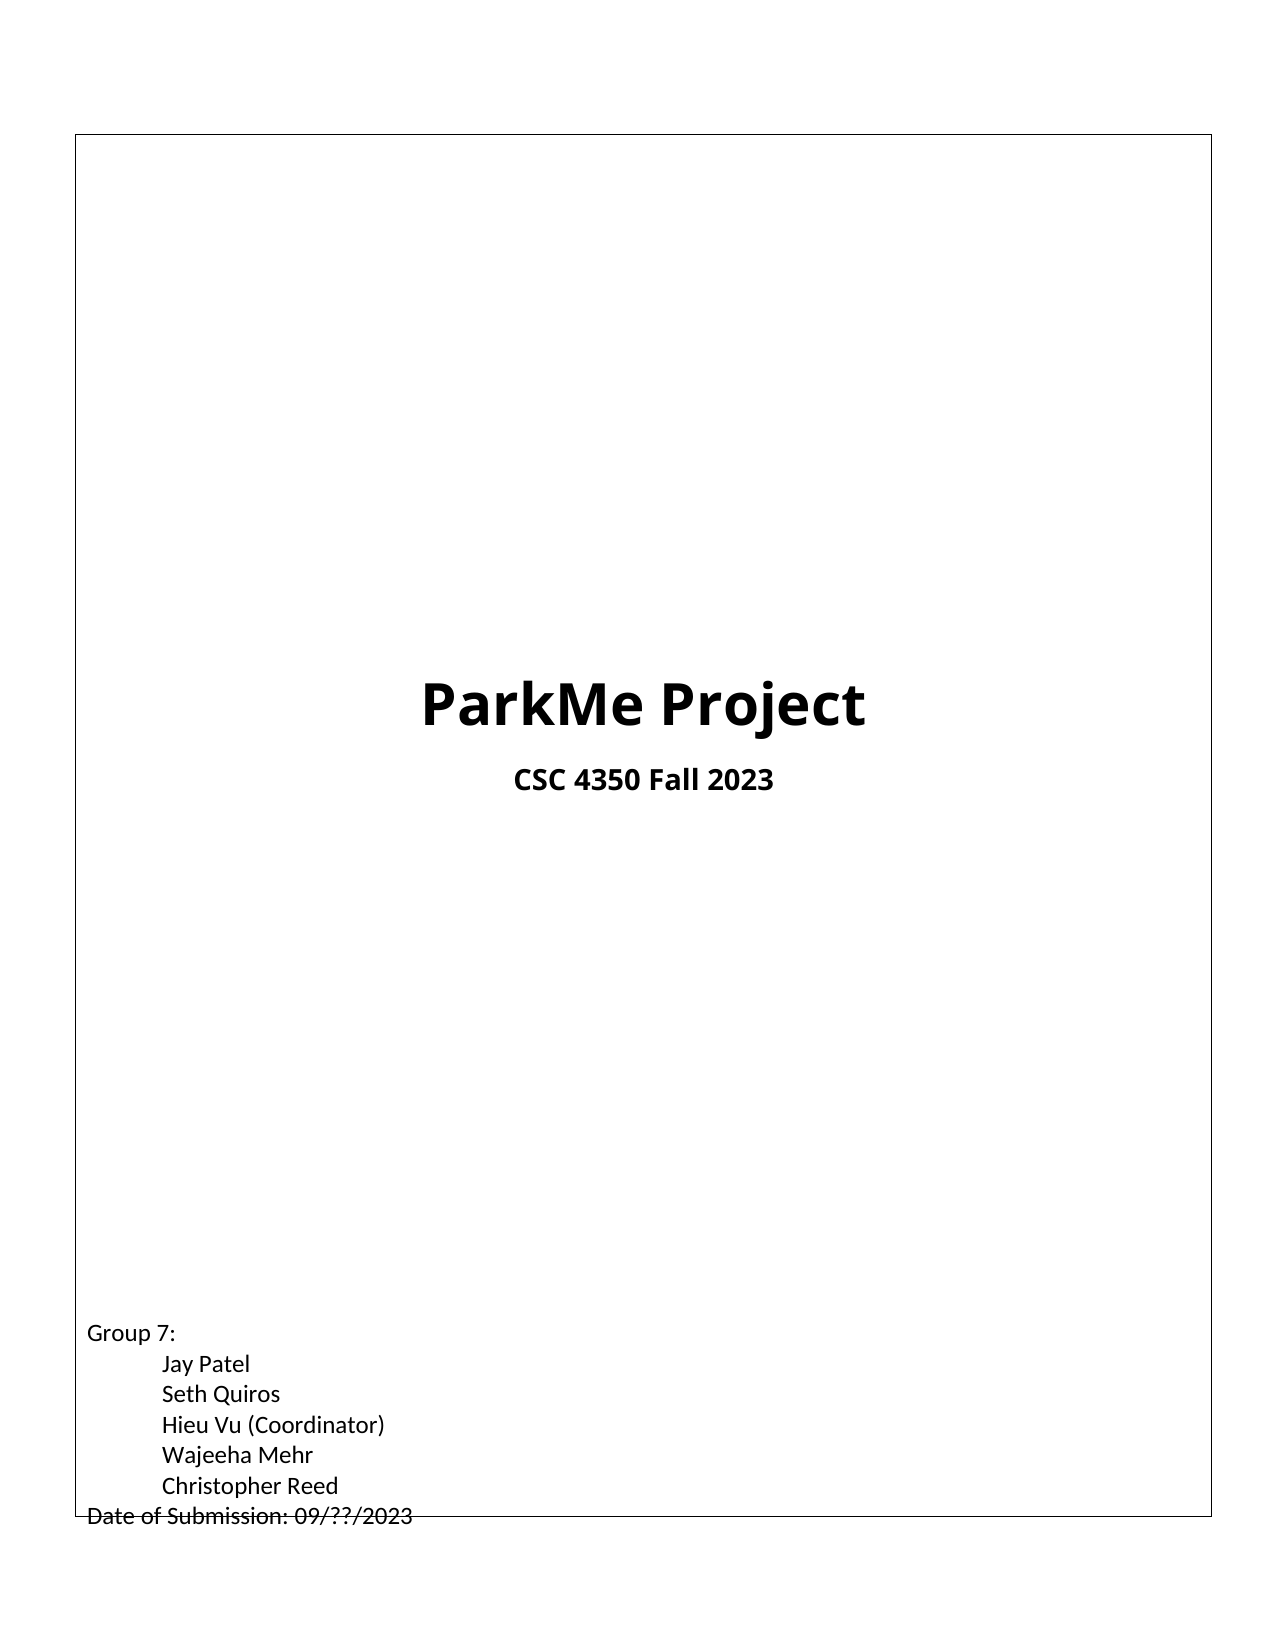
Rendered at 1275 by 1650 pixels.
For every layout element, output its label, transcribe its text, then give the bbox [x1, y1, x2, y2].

table_header ParkMe Project CSC 4350 Fall 2023 Group 7: Jay Patel Seth Quiros Hieu Vu (Coordinator) Wajeeha Mehr Christopher Reed Date of Submission: 09/??/2023 [76, 135, 1211, 1516]
